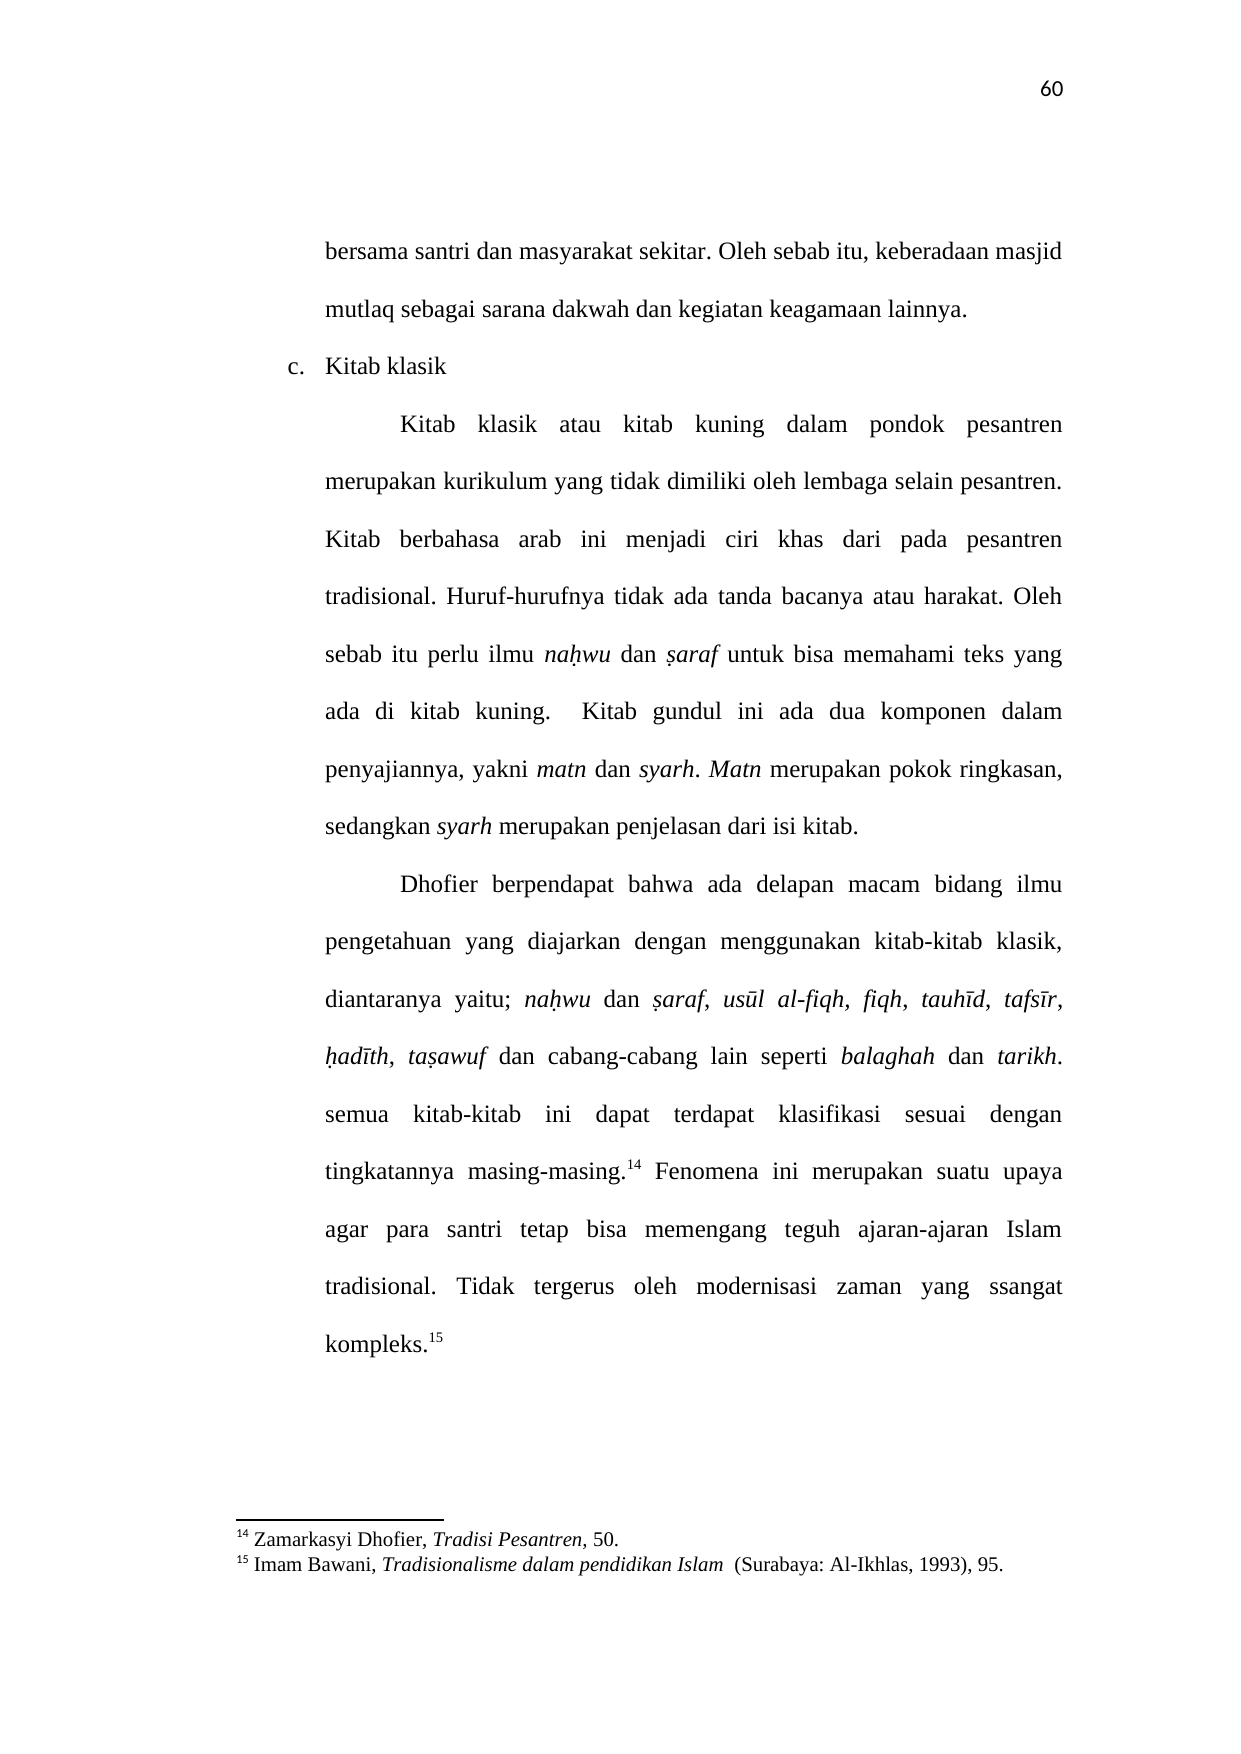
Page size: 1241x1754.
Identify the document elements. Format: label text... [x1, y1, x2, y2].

list Kitab klasik [287, 351, 1063, 380]
text Dhofier berpendapat bahwa ada delapan macam bidang ilmu pengetahuan yang diajarkan dengan menggunakan kitab-kitab klasik, diantaranya yaitu; naḥwu dan ṣaraf, usūl al-fiqh, fiqh, tauhīd, tafsīr, ḥadīth, taṣawuf dan cabang-cabang lain seperti balaghah dan tarikh. semua kitab-kitab ini dapat terdapat klasifikasi sesuai dengan tingkatannya masing-masing. Fenomena ini merupakan suatu upaya agar para santri tetap bisa memengang teguh ajaran-ajaran Islam tradisional. Tidak tergerus oleh modernisasi zaman yang ssangat kompleks. [325, 869, 1063, 1357]
text Kitab klasik atau kitab kuning dalam pondok pesantren merupakan kurikulum yang tidak dimiliki oleh lembaga selain pesantren. Kitab berbahasa arab ini menjadi ciri khas dari pada pesantren tradisional. Huruf-hurufnya tidak ada tanda bacanya atau harakat. Oleh sebab itu perlu ilmu naḥwu dan ṣaraf untuk bisa memahami teks yang ada di kitab kuning. Kitab gundul ini ada dua komponen dalam penyajiannya, yakni matn dan syarh. Matn merupakan pokok ringkasan, sedangkan syarh merupakan penjelasan dari isi kitab. [325, 409, 1063, 840]
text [325, 236, 1063, 322]
